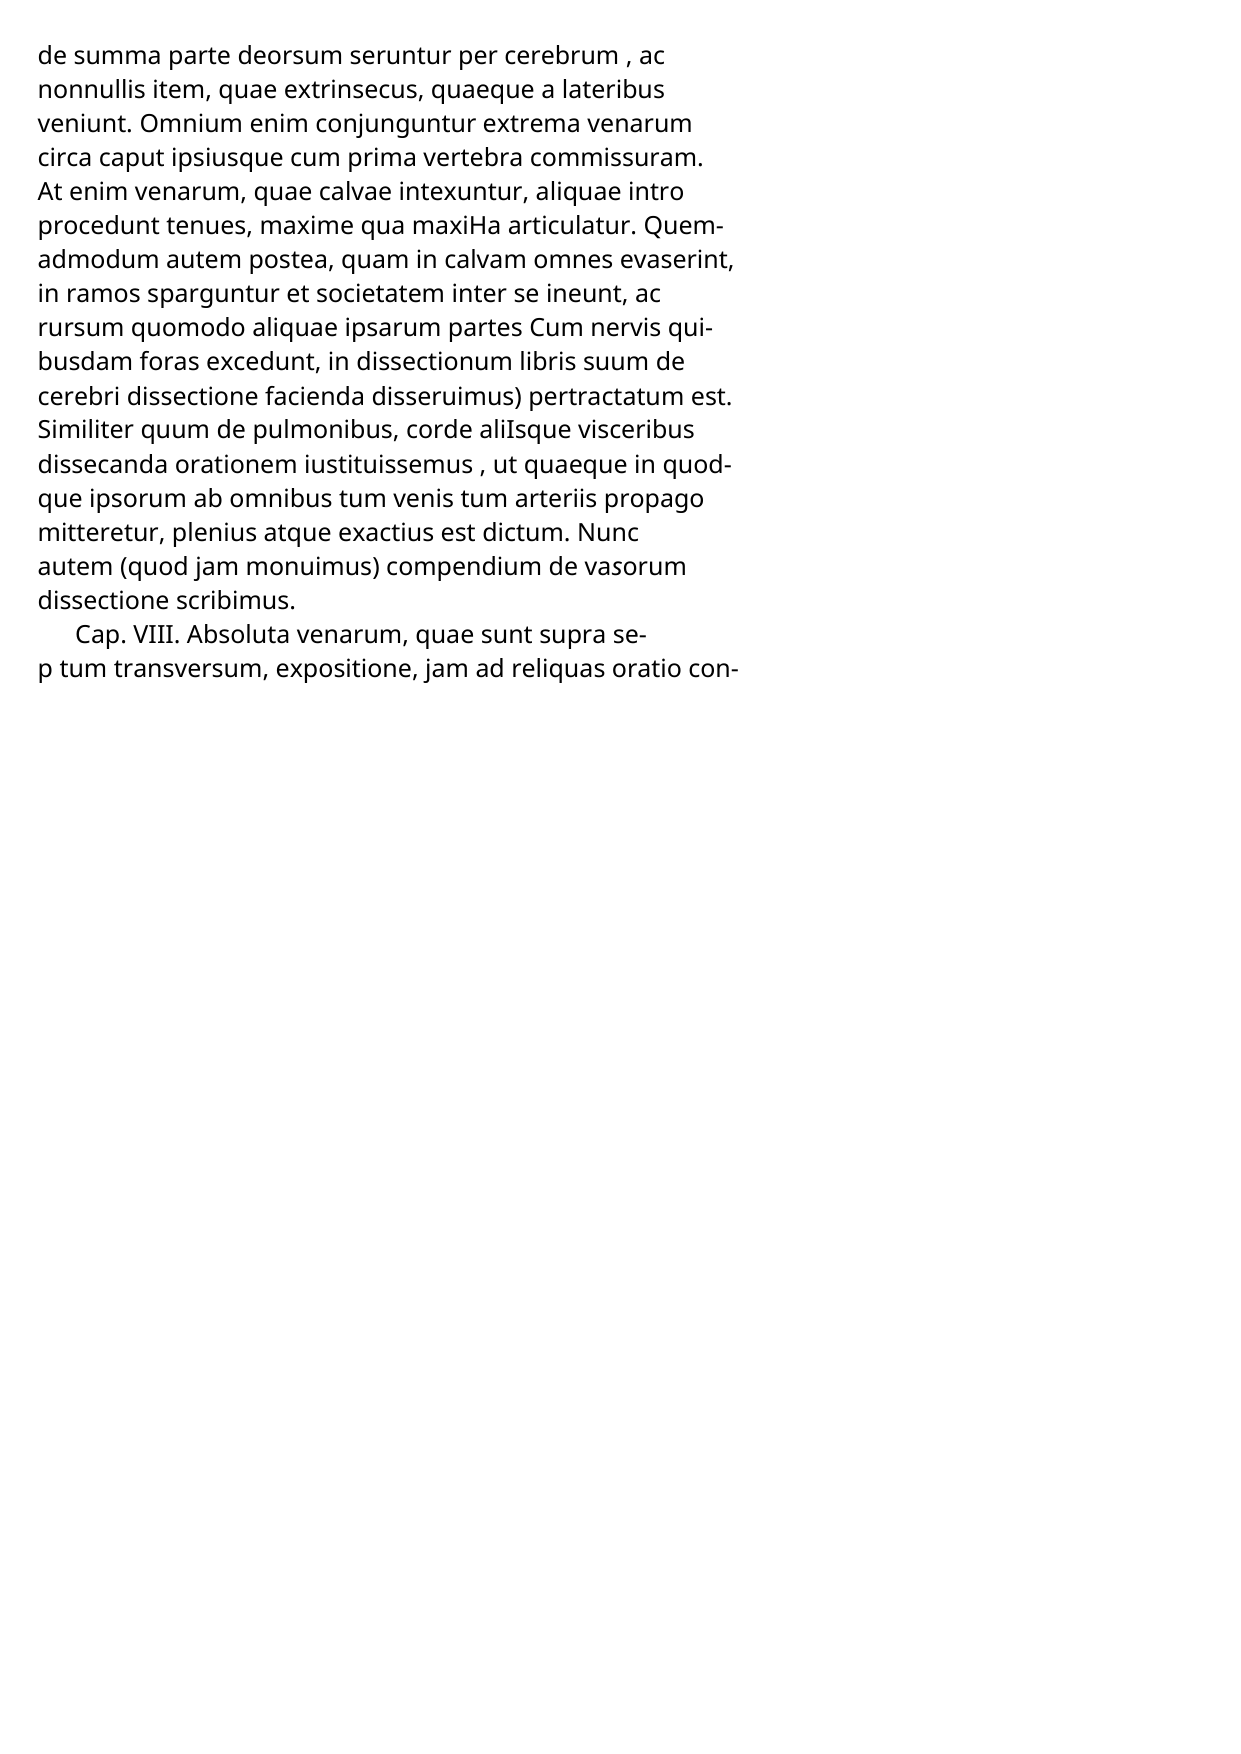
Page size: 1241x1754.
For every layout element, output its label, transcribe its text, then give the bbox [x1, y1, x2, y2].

text Cap. VIII. Absoluta venarum, quae sunt supra se- p tum transversum, expositione, jam ad reliquas oratio con- [37, 617, 1203, 685]
text de summa parte deorsum seruntur per cerebrum , ac nonnullis item, quae extrinsecus, quaeque a lateribus veniunt. Omnium enim conjunguntur extrema venarum circa caput ipsiusque cum prima vertebra commissuram. At enim venarum, quae calvae intexuntur, aliquae intro procedunt tenues, maxime qua maxiHa articulatur. Quem- admodum autem postea, quam in calvam omnes evaserint, in ramos sparguntur et societatem inter se ineunt, ac rursum quomodo aliquae ipsarum partes Cum nervis qui- busdam foras excedunt, in dissectionum libris suum de cerebri dissectione facienda disseruimus) pertractatum est. Similiter quum de pulmonibus, corde aliIsque visceribus dissecanda orationem iustituissemus , ut quaeque in quod- que ipsorum ab omnibus tum venis tum arteriis propago mitteretur, plenius atque exactius est dictum. Nunc autem (quod jam monuimus) compendium de vasorum dissectione scribimus. [37, 37, 1203, 617]
